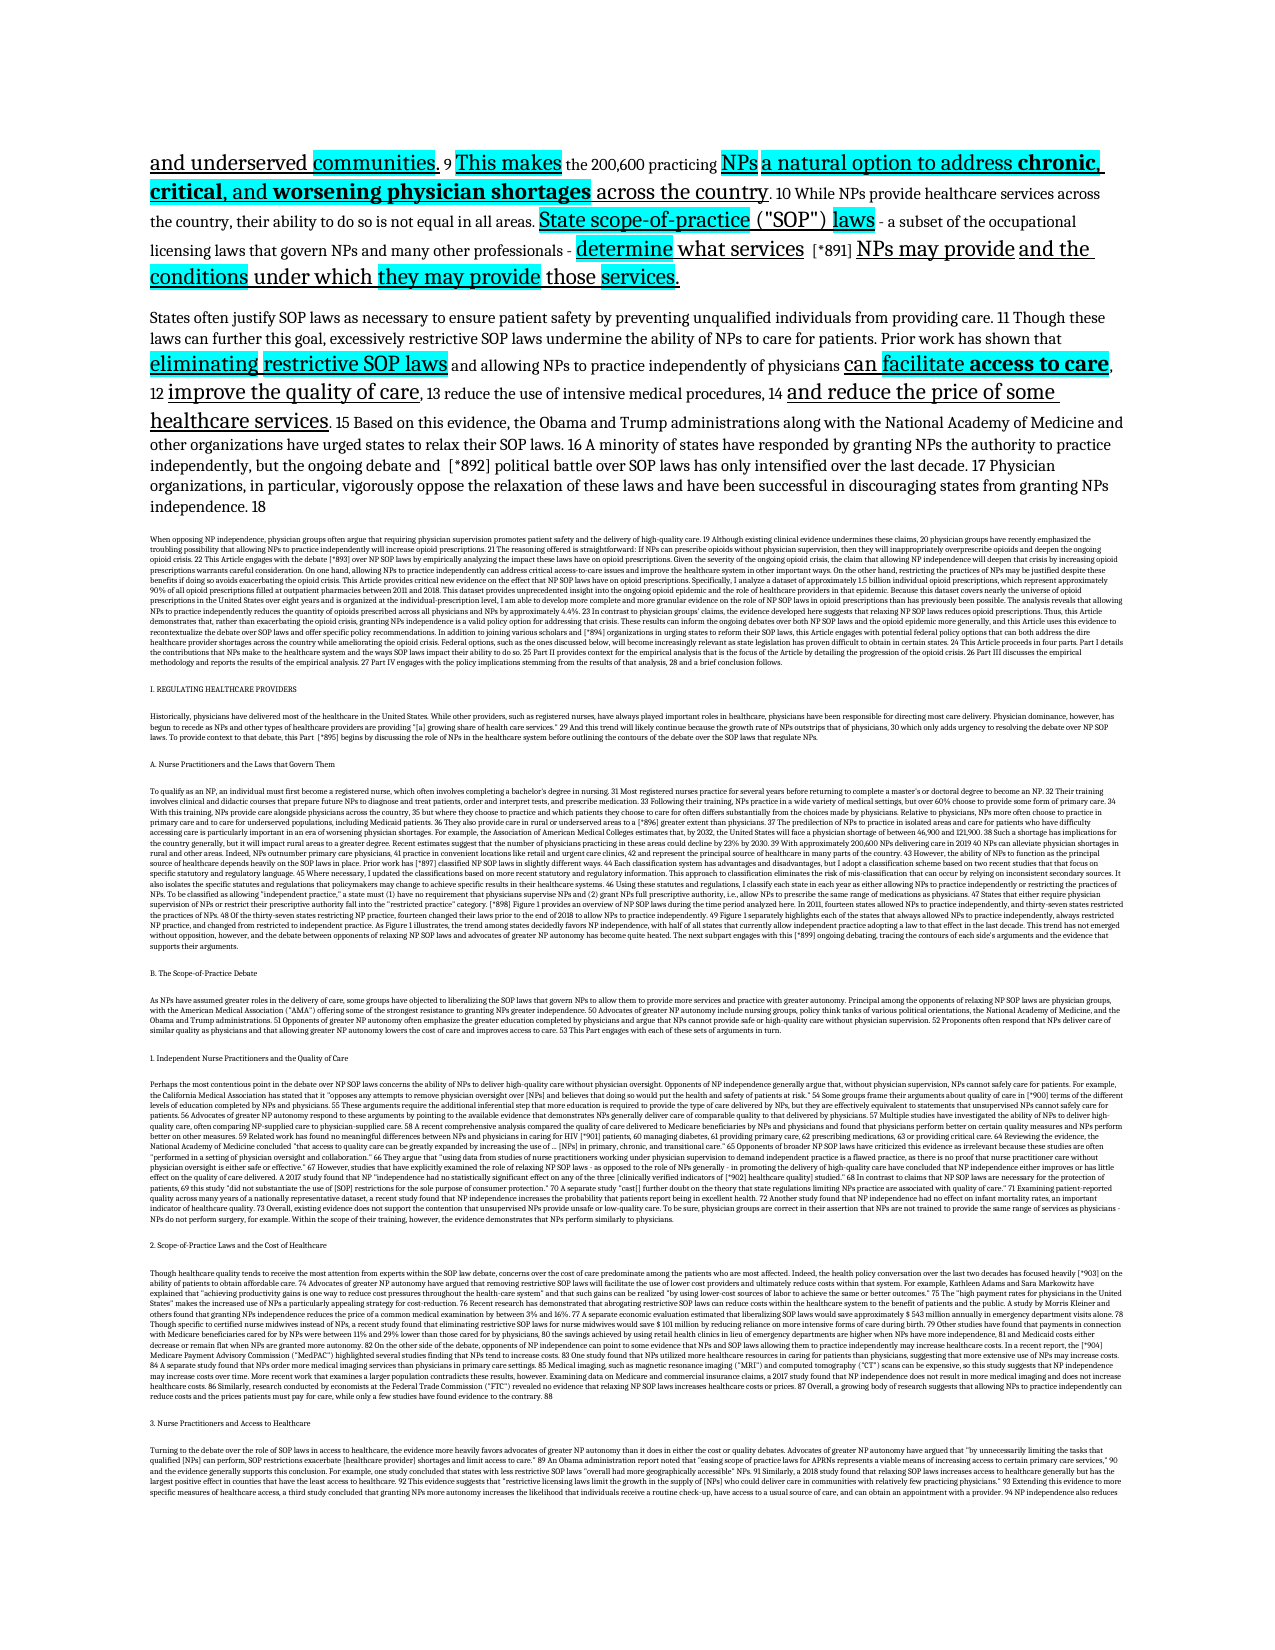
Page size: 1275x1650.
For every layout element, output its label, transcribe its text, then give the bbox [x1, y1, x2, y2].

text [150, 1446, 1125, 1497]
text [150, 150, 1125, 290]
text States often justify SOP laws as necessary to ensure patient safety by preventing unqualified individuals from providing care. 11 Though these laws can further this goal, excessively restrictive SOP laws undermine the ability of NPs to care for patients. Prior work has shown that eliminating restrictive SOP laws and allowing NPs to practice independently of physicians can facilitate access to care, 12 improve the quality of care, 13 reduce the use of intensive medical procedures, 14 and reduce the price of some healthcare services. 15 Based on this evidence, the Obama and Trump administrations along with the National Academy of Medicine and other organizations have urged states to relax their SOP laws. 16 A minority of states have responded by granting NPs the authority to practice independently, but the ongoing debate and [*892] political battle over SOP laws has only intensified over the last decade. 17 Physician organizations, in particular, vigorously oppose the relaxation of these laws and have been successful in discouraging states from granting NPs independence. 18 [150, 309, 1125, 516]
